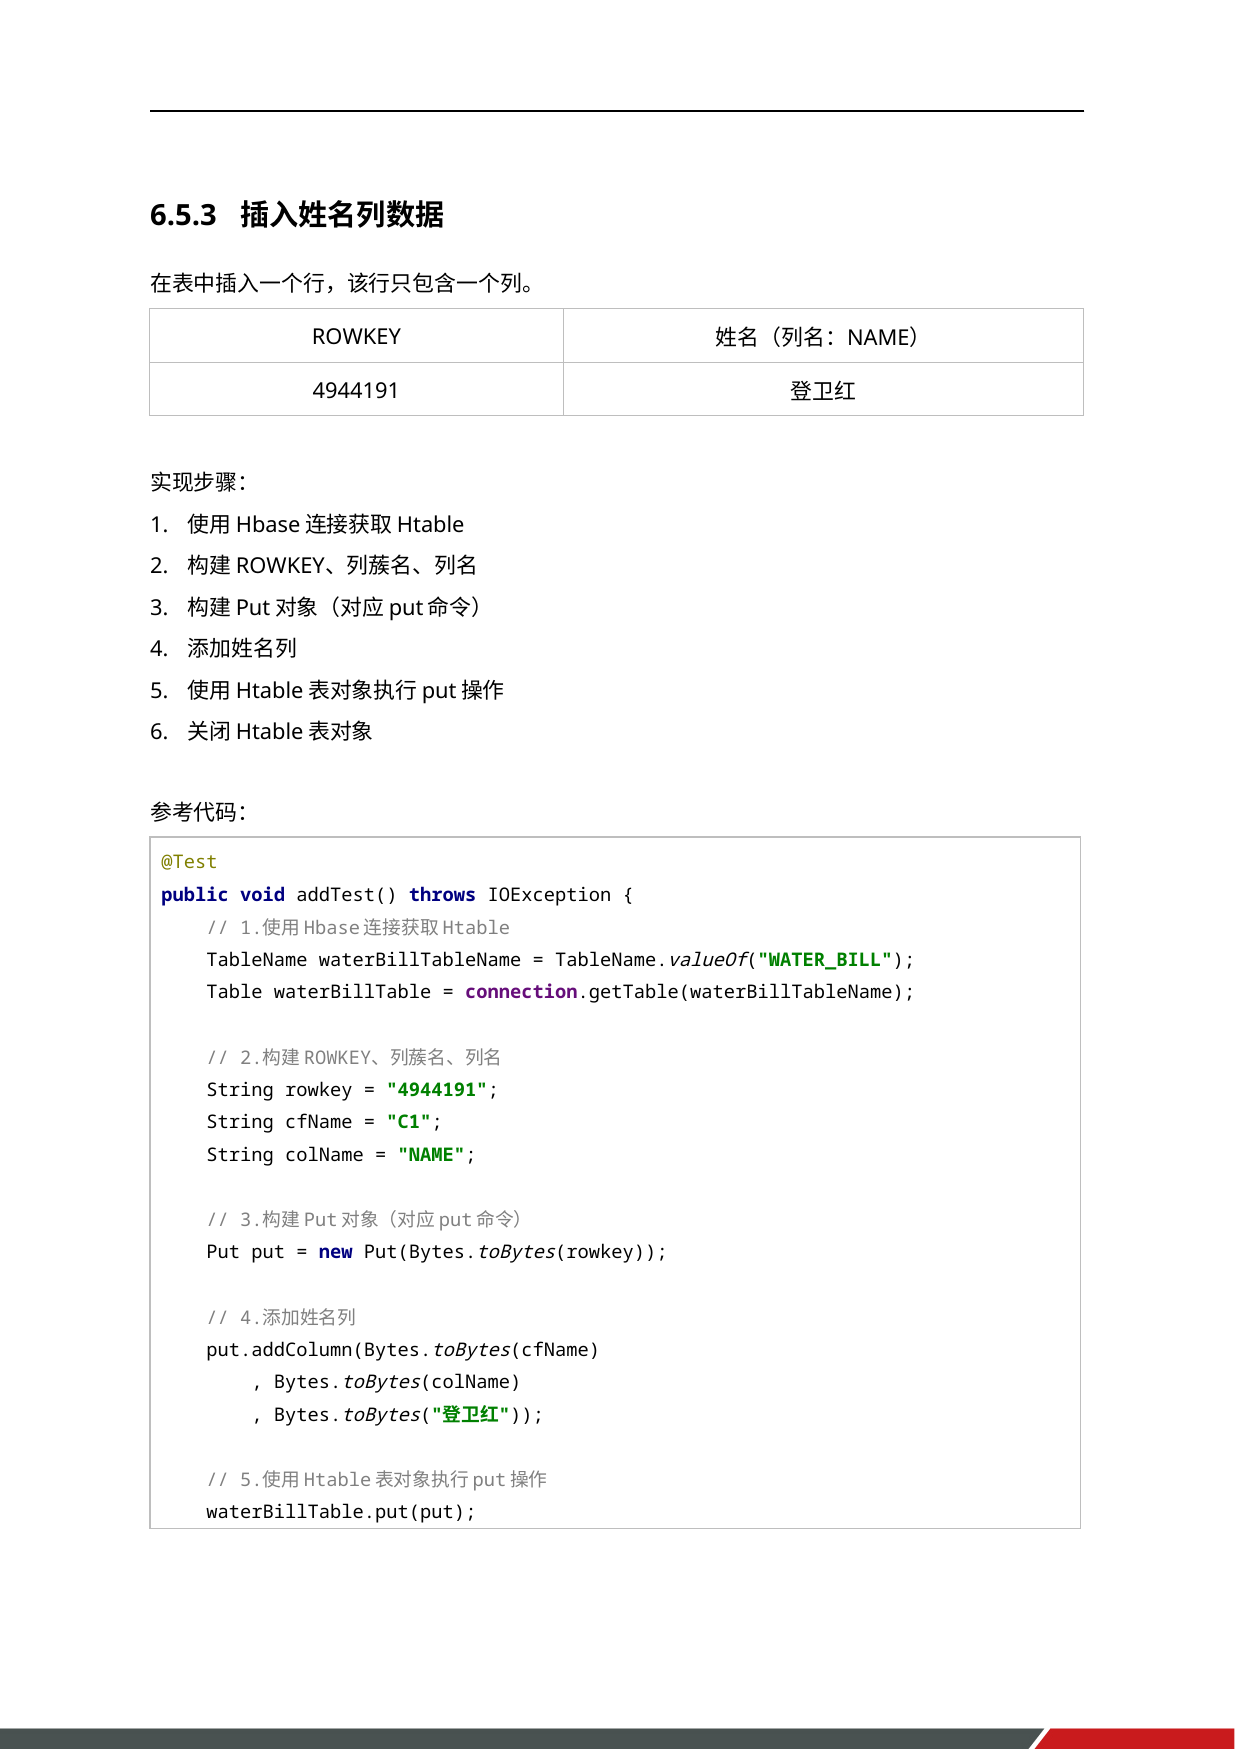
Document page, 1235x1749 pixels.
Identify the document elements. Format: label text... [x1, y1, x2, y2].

table_cell 4944191 [150, 363, 563, 415]
list 构建ROWKEY、列蔟名、列名 [150, 548, 1084, 580]
list 使用Hbase连接获取Htable [150, 507, 1084, 538]
list 构建Put对象（对应put命令） [150, 590, 1084, 621]
list 关闭Htable表对象 [150, 714, 1084, 746]
text 在表中插入一个行，该行只包含一个列。 [150, 266, 1084, 298]
table_cell 登卫红 [564, 363, 1083, 415]
subtitle 插入姓名列数据 [150, 192, 1084, 234]
picture [0, 1669, 1235, 1749]
text 实现步骤： [150, 465, 1084, 497]
table_header ROWKEY [150, 309, 563, 362]
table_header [151, 838, 1080, 1527]
list 使用Htable表对象执行put操作 [150, 673, 1084, 704]
table_header 姓名（列名：NAME） [564, 309, 1083, 362]
text 参考代码： [150, 795, 1084, 827]
list 添加姓名列 [150, 631, 1084, 663]
